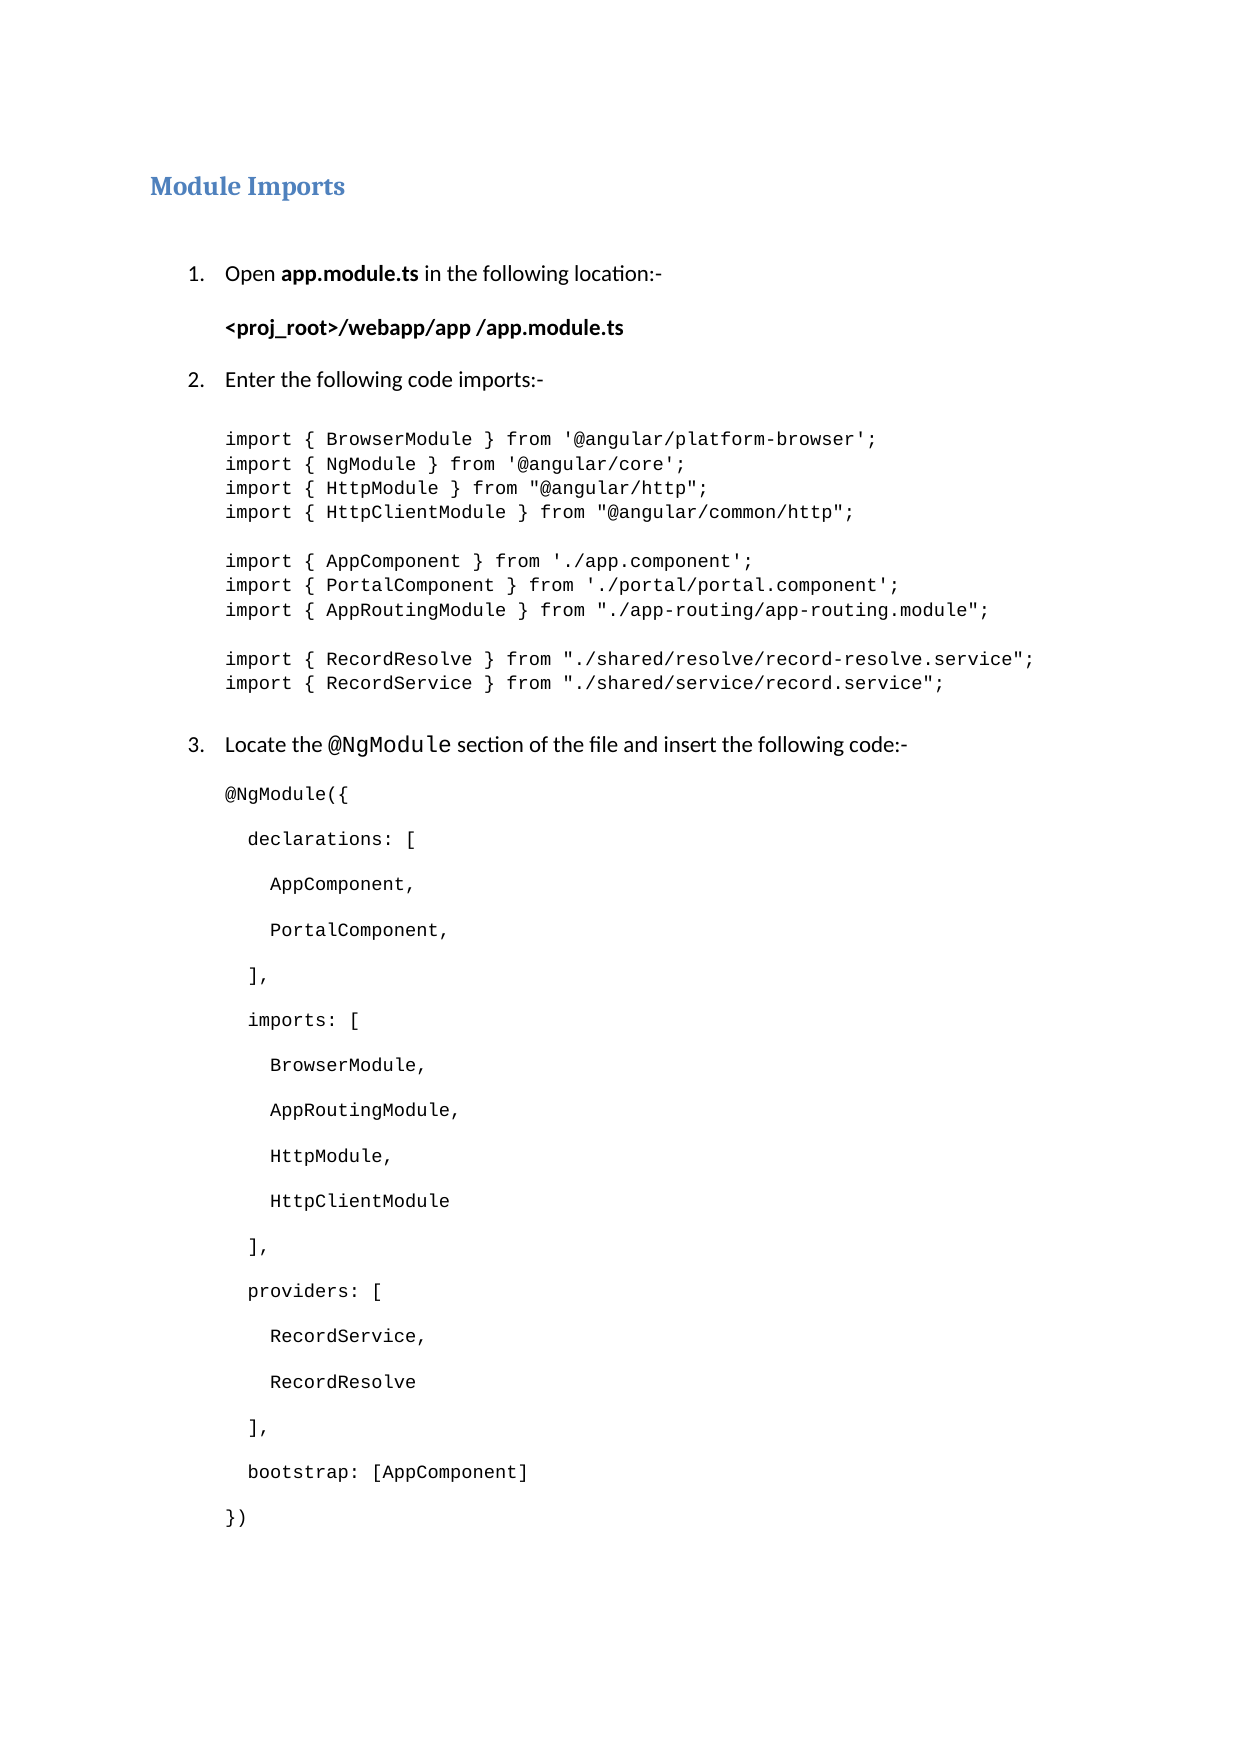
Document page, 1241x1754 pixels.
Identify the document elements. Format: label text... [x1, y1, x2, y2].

text RecordService, [225, 1327, 1090, 1348]
text AppComponent, [225, 875, 1090, 896]
text imports: [ [225, 1011, 1090, 1032]
list import { HttpClientModule } from "@angular/common/http"; [225, 503, 1090, 524]
text HttpClientModule [225, 1192, 1090, 1213]
text ], [225, 1237, 1090, 1258]
list import { RecordService } from "./shared/service/record.service"; [225, 674, 1090, 695]
text AppRoutingModule, [225, 1101, 1090, 1122]
list import { RecordResolve } from "./shared/resolve/record-resolve.service"; [225, 649, 1090, 671]
list import { PortalComponent } from './portal/portal.component'; [225, 576, 1090, 597]
text ], [225, 966, 1090, 987]
list Enter the following code imports:- [187, 366, 1090, 394]
list import { AppComponent } from './app.component'; [225, 552, 1090, 573]
text @NgModule({ [225, 785, 1090, 806]
list import { NgModule } from '@angular/core'; [225, 454, 1090, 476]
text BrowserModule, [225, 1056, 1090, 1077]
text HttpModule, [225, 1146, 1090, 1168]
list Open app.module.ts in the following location:- [187, 259, 1090, 288]
text }) [225, 1508, 1090, 1529]
text <proj_root>/webapp/app /app.module.ts [150, 313, 1090, 341]
list Locate the @NgModule section of the file and insert the following code:- [187, 730, 1090, 759]
text bootstrap: [AppComponent] [225, 1463, 1090, 1484]
text declarations: [ [225, 830, 1090, 851]
text PortalComponent, [225, 920, 1090, 942]
subtitle Module Imports [150, 171, 1090, 202]
list import { AppRoutingModule } from "./app-routing/app-routing.module"; [225, 601, 1090, 622]
list import { BrowserModule } from '@angular/platform-browser'; [225, 430, 1090, 451]
list import { HttpModule } from "@angular/http"; [225, 479, 1090, 500]
text RecordResolve [225, 1372, 1090, 1394]
text ], [225, 1418, 1090, 1439]
text providers: [ [225, 1282, 1090, 1303]
